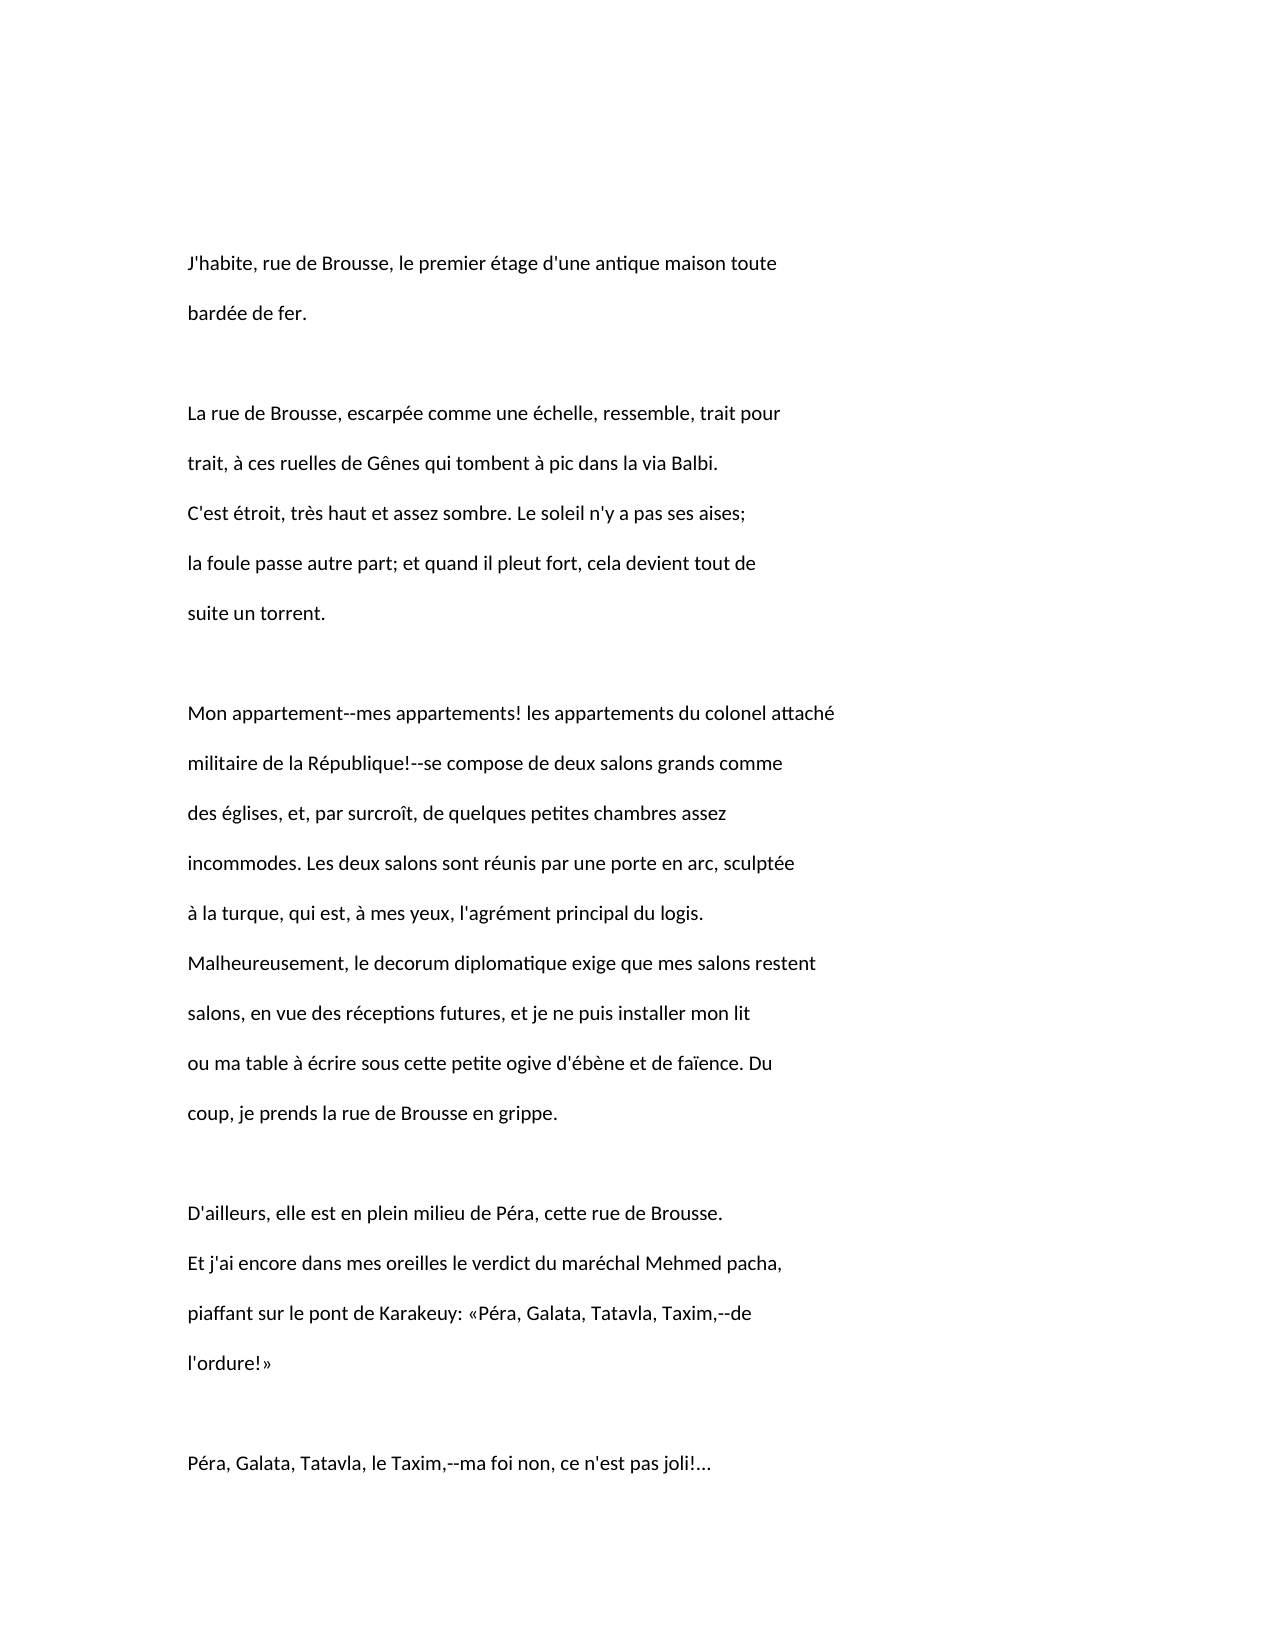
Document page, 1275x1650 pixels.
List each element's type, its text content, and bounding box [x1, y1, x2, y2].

text Mon appartement--mes appartements! les appartements du colonel attaché [187, 700, 1087, 725]
text piaffant sur le pont de Karakeuy: «Péra, Galata, Tatavla, Taxim,--de [187, 1300, 1087, 1325]
text trait, à ces ruelles de Gênes qui tombent à pic dans la via Balbi. [187, 450, 1087, 475]
text bardée de fer. [187, 300, 1087, 325]
text La rue de Brousse, escarpée comme une échelle, ressemble, trait pour [187, 400, 1087, 425]
text Malheureusement, le decorum diplomatique exige que mes salons restent [187, 950, 1087, 975]
text C'est étroit, très haut et assez sombre. Le soleil n'y a pas ses aises; [187, 500, 1087, 525]
text militaire de la République!--se compose de deux salons grands comme [187, 750, 1087, 775]
text Péra, Galata, Tatavla, le Taxim,--ma foi non, ce n'est pas joli!... [187, 1450, 1087, 1475]
text coup, je prends la rue de Brousse en grippe. [187, 1100, 1087, 1125]
text des églises, et, par surcroît, de quelques petites chambres assez [187, 800, 1087, 825]
text suite un torrent. [187, 600, 1087, 625]
text J'habite, rue de Brousse, le premier étage d'une antique maison toute [187, 250, 1087, 275]
text la foule passe autre part; et quand il pleut fort, cela devient tout de [187, 550, 1087, 575]
text ou ma table à écrire sous cette petite ogive d'ébène et de faïence. Du [187, 1050, 1087, 1075]
text incommodes. Les deux salons sont réunis par une porte en arc, sculptée [187, 850, 1087, 875]
text salons, en vue des réceptions futures, et je ne puis installer mon lit [187, 1000, 1087, 1025]
text D'ailleurs, elle est en plein milieu de Péra, cette rue de Brousse. [187, 1200, 1087, 1225]
text à la turque, qui est, à mes yeux, l'agrément principal du logis. [187, 900, 1087, 925]
text Et j'ai encore dans mes oreilles le verdict du maréchal Mehmed pacha, [187, 1250, 1087, 1275]
text l'ordure!» [187, 1350, 1087, 1375]
